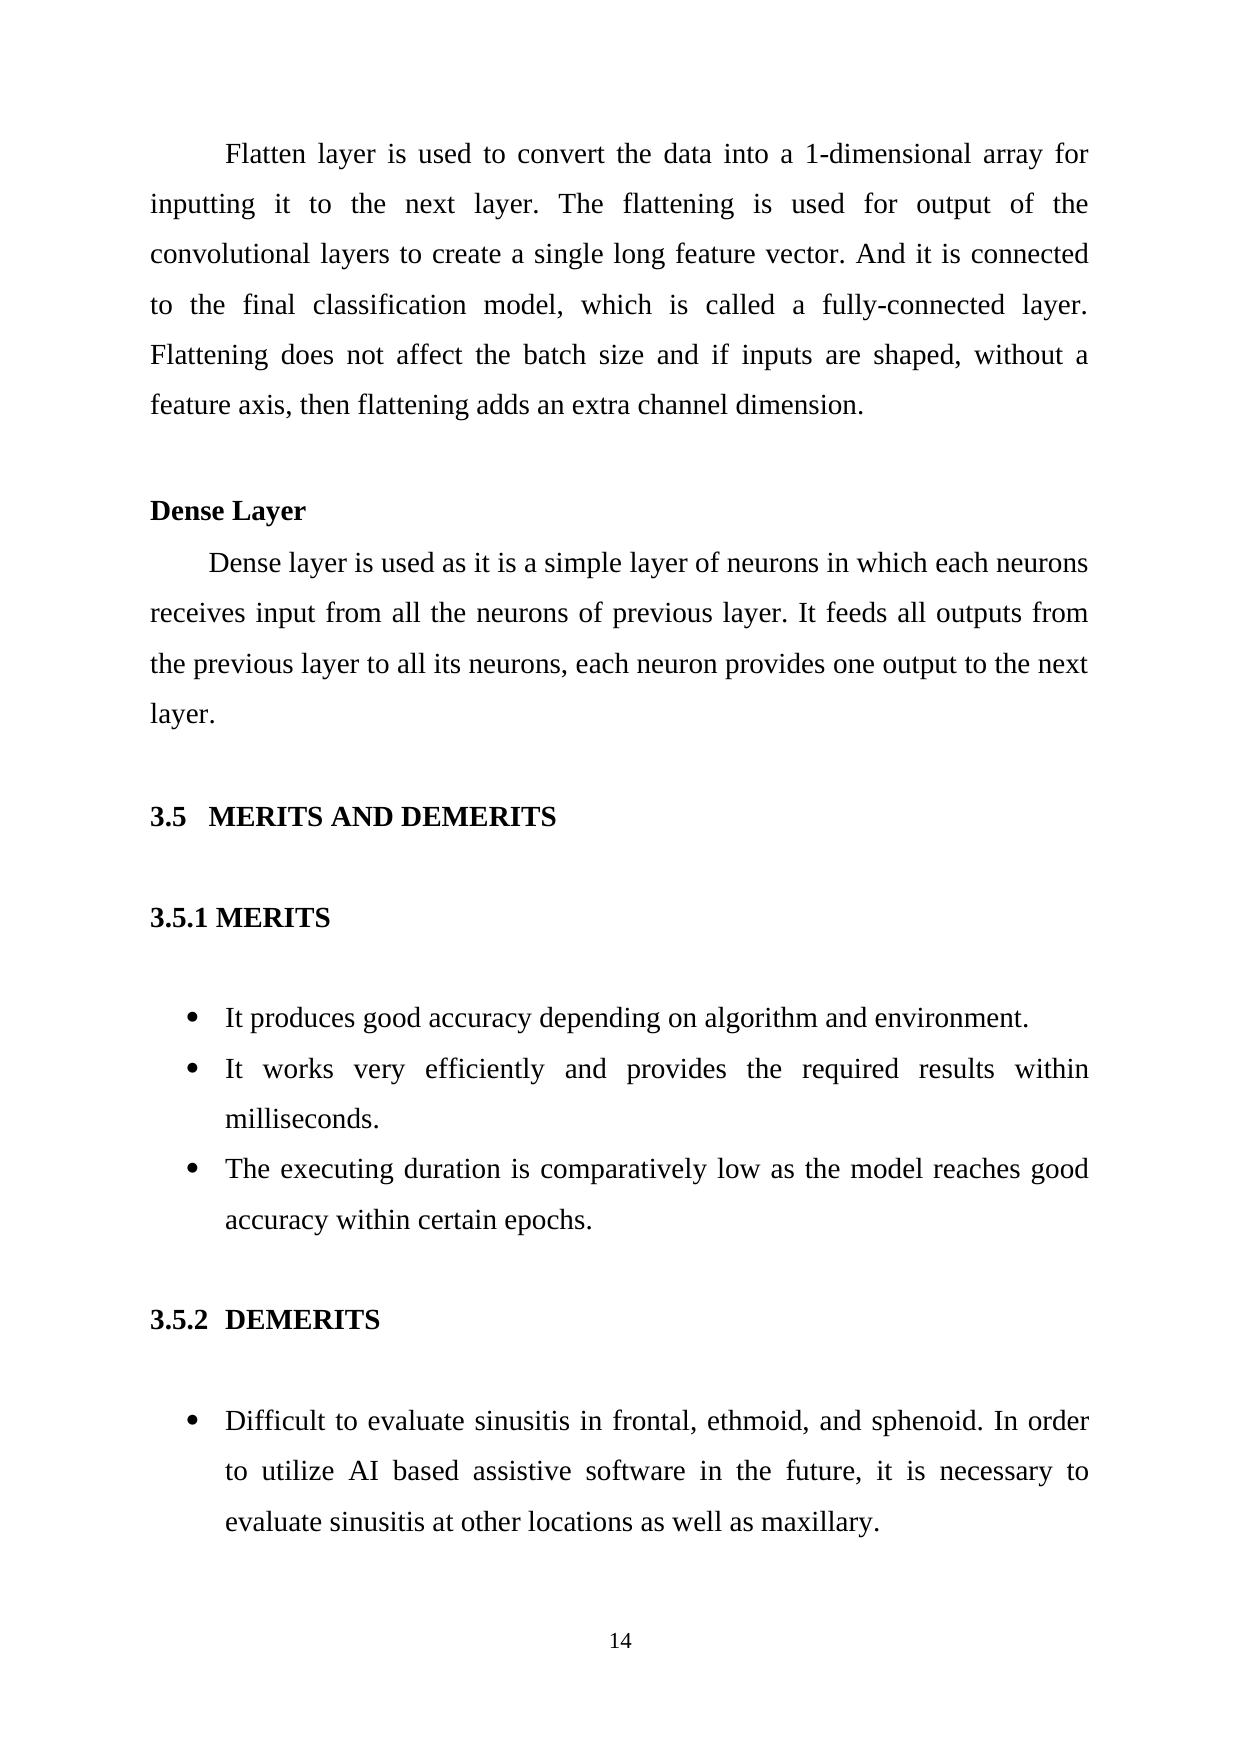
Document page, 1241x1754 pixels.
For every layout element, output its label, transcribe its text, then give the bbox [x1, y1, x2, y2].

list The executing duration is comparatively low as the model reaches good accuracy within certain epochs. [187, 1151, 1090, 1235]
text Dense layer is used as it is a simple layer of neurons in which each neurons receives input from all the neurons of previous layer. It feeds all outputs from the previous layer to all its neurons, each neuron provides one output to the next layer. [150, 545, 1089, 730]
text 3.5.1 MERITS [150, 900, 1090, 933]
list MERITS AND DEMERITS [150, 799, 1090, 833]
list It works very efficiently and provides the required results within milliseconds. [187, 1051, 1090, 1135]
list Difficult to evaluate sinusitis in frontal, ethmoid, and sphenoid. In order to utilize AI based assistive software in the future, it is necessary to evaluate sinusitis at other locations as well as maxillary. [187, 1403, 1090, 1537]
list It produces good accuracy depending on algorithm and environment. [187, 1000, 1090, 1034]
text Dense Layer [150, 493, 1089, 526]
list DEMERITS [150, 1302, 1090, 1336]
text Flatten layer is used to convert the data into a 1-dimensional array for inputting it to the next layer. The flattening is used for output of the convolutional layers to create a single long feature vector. And it is connected to the final classification model, which is called a fully-connected layer. Flattening does not affect the batch size and if inputs are shaped, without a feature axis, then flattening adds an extra channel dimension. [150, 136, 1089, 421]
